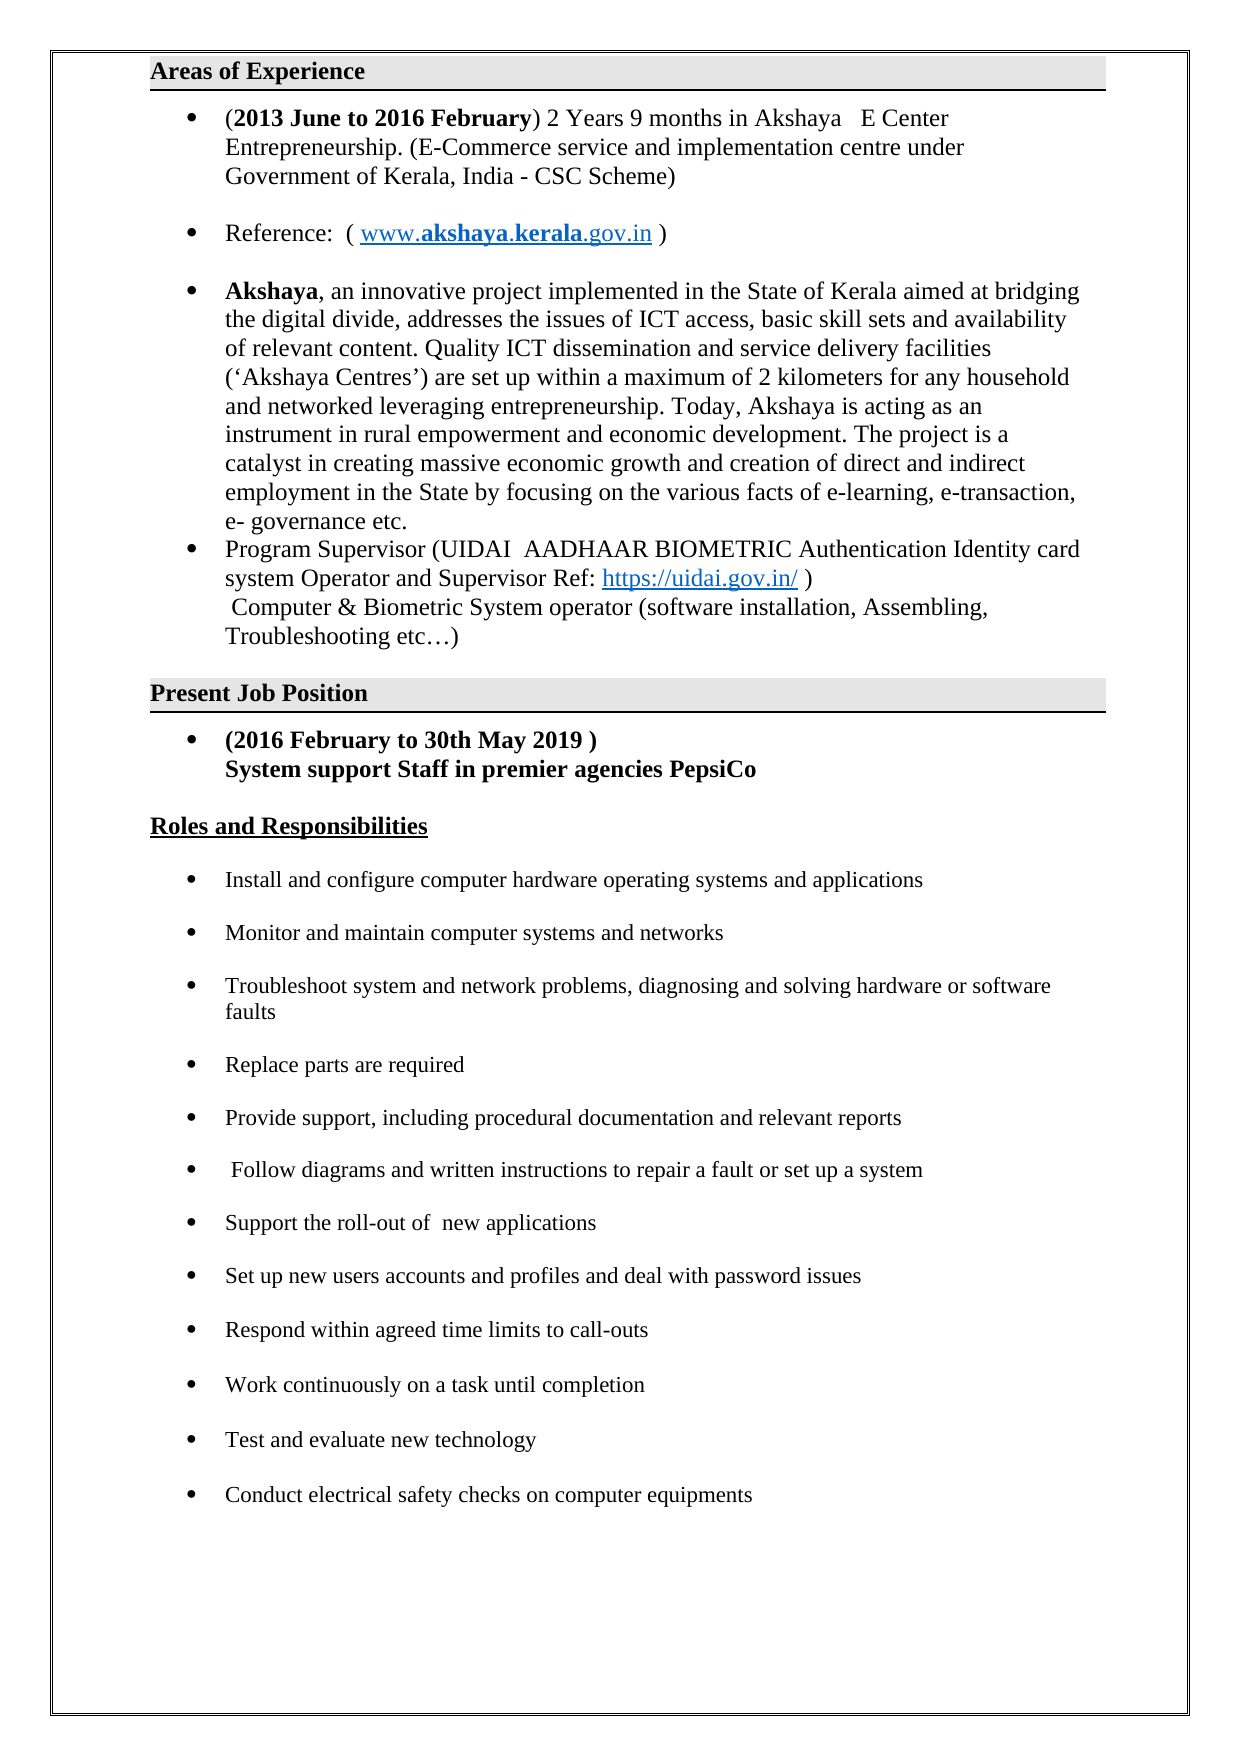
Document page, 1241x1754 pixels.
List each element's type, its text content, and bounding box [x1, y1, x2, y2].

list Follow diagrams and written instructions to repair a fault or set up a system [187, 1156, 1090, 1183]
list (2013 June to 2016 February) 2 Years 9 months in Akshaya E Center Entrepreneurship. (E-Commerce service and implementation centre under Government of Kerala, India - CSC Scheme) [187, 103, 1090, 189]
list Replace parts are required [187, 1051, 1090, 1077]
list Program Supervisor (UIDAI AADHAAR BIOMETRIC Authentication Identity card system Operator and Supervisor Ref: https://uidai.gov.in/ ) [187, 534, 1090, 592]
list Conduct electrical safety checks on computer equipments [187, 1482, 1090, 1508]
list Work continuously on a task until completion [187, 1371, 1090, 1398]
list Troubleshoot system and network problems, diagnosing and solving hardware or software faults [187, 972, 1090, 1025]
list Reference: ( www.akshaya.kerala.gov.in ) [187, 218, 1090, 247]
list Install and configure computer hardware operating systems and applications [187, 867, 1090, 893]
list Akshaya, an innovative project implemented in the State of Kerala aimed at bridging the digital divide, addresses the issues of ICT access, basic skill sets and availability of relevant content. Quality ICT dissemination and service delivery facilities (‘Akshaya Centres’) are set up within a maximum of 2 kilometers for any household and networked leveraging entrepreneurship. Today, Akshaya is acting as an instrument in rural empowerment and economic development. The project is a catalyst in creating massive economic growth and creation of direct and indirect employment in the State by focusing on the various facts of e-learning, e-transaction, e- governance etc. [187, 276, 1090, 534]
list Respond within agreed time limits to call-outs [187, 1316, 1090, 1343]
list Support the roll-out of new applications [187, 1209, 1090, 1236]
list Test and evaluate new technology [187, 1426, 1090, 1453]
text Areas of Experience [150, 56, 1106, 89]
list Monitor and maintain computer systems and networks [187, 919, 1090, 946]
list (2016 February to 30th May 2019 ) [187, 725, 1090, 754]
list Provide support, including procedural documentation and relevant reports [187, 1104, 1090, 1130]
text Roles and Responsibilities [150, 811, 1090, 840]
text System support Staff in premier agencies PepsiCo [225, 754, 1090, 783]
text Computer & Biometric System operator (software installation, Assembling, Troubleshooting etc…) [225, 592, 1090, 649]
text Present Job Position [150, 678, 1106, 711]
list Set up new users accounts and profiles and deal with password issues [187, 1262, 1090, 1288]
